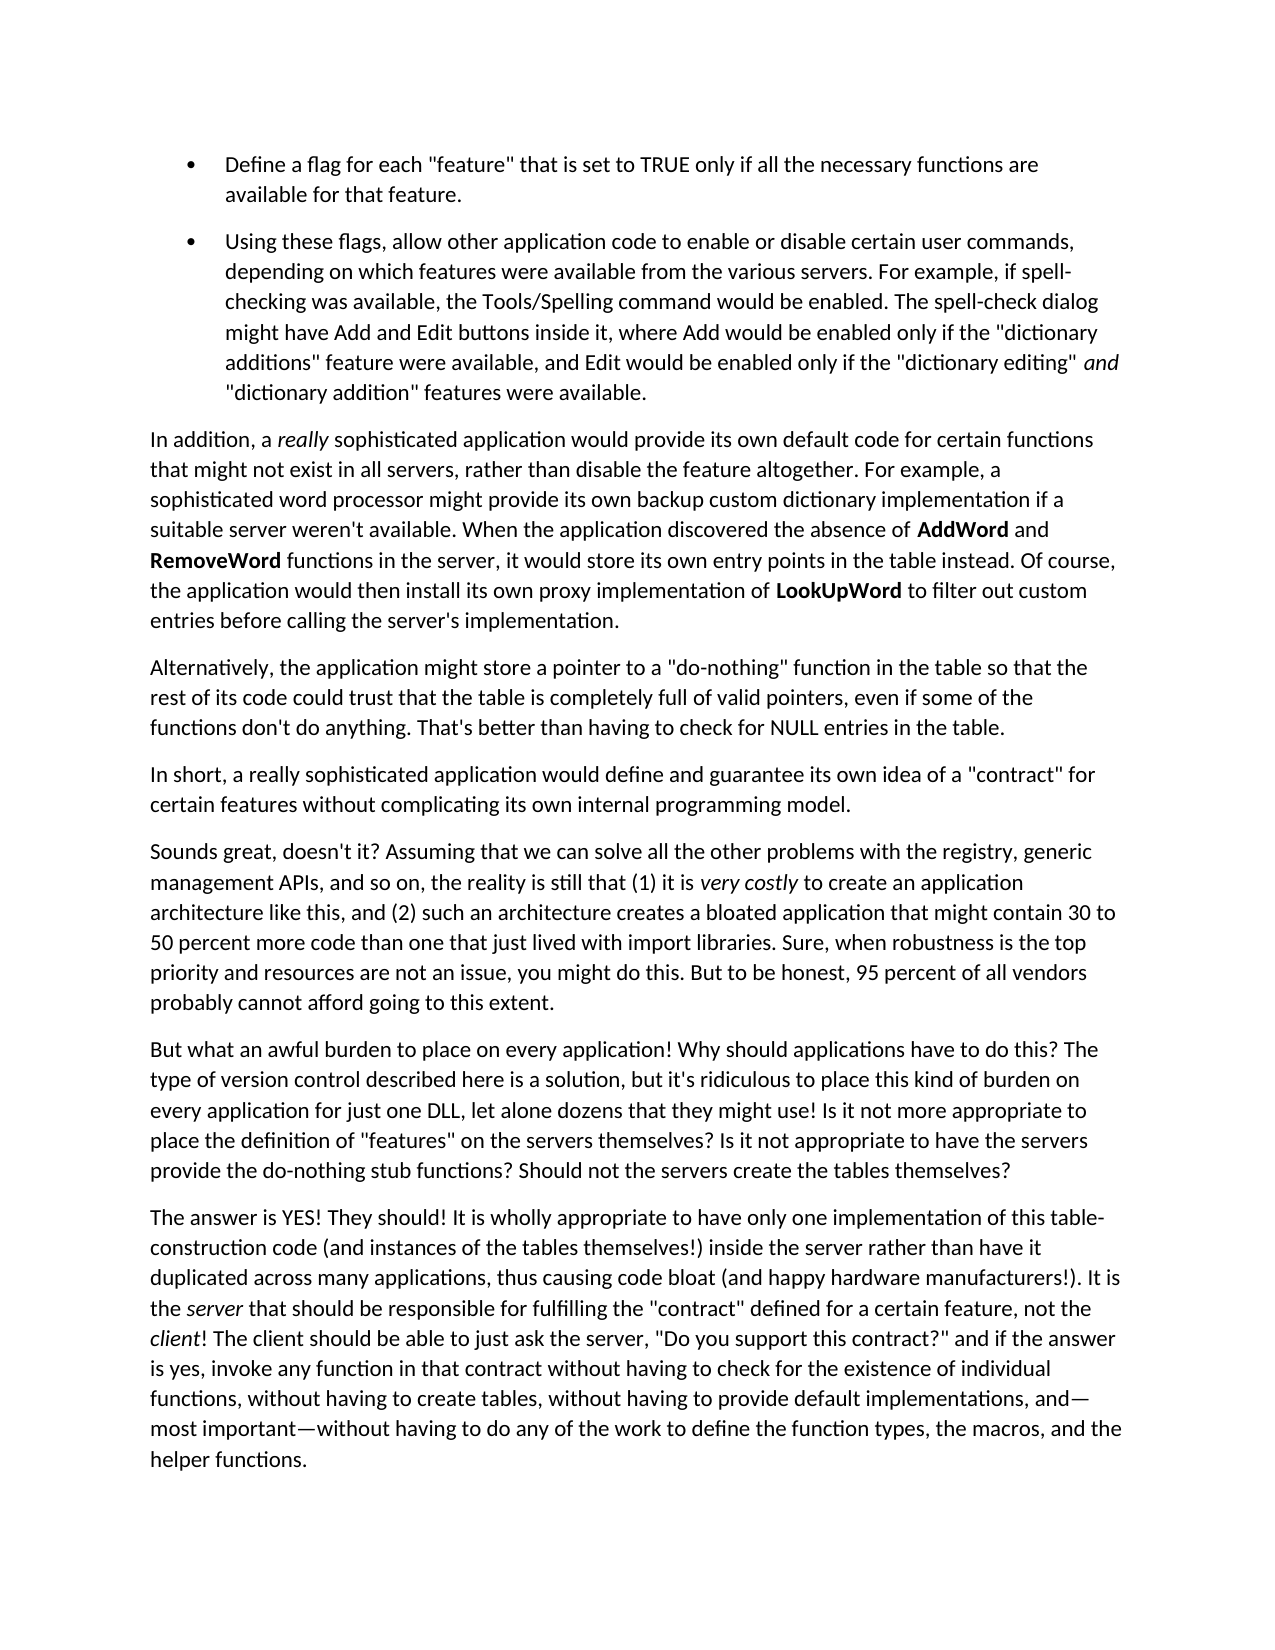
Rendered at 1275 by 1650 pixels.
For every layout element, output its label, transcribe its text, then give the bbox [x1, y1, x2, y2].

text In addition, a really sophisticated application would provide its own default code for certain functions that might not exist in all servers, rather than disable the feature altogether. For example, a sophisticated word processor might provide its own backup custom dictionary implementation if a suitable server weren't available. When the application discovered the absence of AddWord and RemoveWord functions in the server, it would store its own entry points in the table instead. Of course, the application would then install its own proxy implementation of LookUpWord to filter out custom entries before calling the server's implementation. [150, 425, 1125, 634]
list Define a flag for each "feature" that is set to TRUE only if all the necessary functions are available for that feature. [187, 150, 1125, 208]
text Alternatively, the application might store a pointer to a "do-nothing" function in the table so that the rest of its code could trust that the table is completely full of valid pointers, even if some of the functions don't do anything. That's better than having to check for NULL entries in the table. [150, 653, 1125, 742]
list Using these flags, allow other application code to enable or disable certain user commands, depending on which features were available from the various servers. For example, if spell-checking was available, the Tools/Spelling command would be enabled. The spell-check dialog might have Add and Edit buttons inside it, where Add would be enabled only if the "dictionary additions" feature were available, and Edit would be enabled only if the "dictionary editing" and "dictionary addition" features were available. [187, 227, 1125, 406]
text Sounds great, doesn't it? Assuming that we can solve all the other problems with the registry, generic management APIs, and so on, the reality is still that (1) it is very costly to create an application architecture like this, and (2) such an architecture creates a bloated application that might contain 30 to 50 percent more code than one that just lived with import libraries. Sure, when robustness is the top priority and resources are not an issue, you might do this. But to be honest, 95 percent of all vendors probably cannot afford going to this extent. [150, 837, 1125, 1017]
text But what an awful burden to place on every application! Why should applications have to do this? The type of version control described here is a solution, but it's ridiculous to place this kind of burden on every application for just one DLL, let alone dozens that they might use! Is it not more appropriate to place the definition of "features" on the servers themselves? Is it not appropriate to have the servers provide the do-nothing stub functions? Should not the servers create the tables themselves? [150, 1035, 1125, 1184]
text The answer is YES! They should! It is wholly appropriate to have only one implementation of this table-construction code (and instances of the tables themselves!) inside the server rather than have it duplicated across many applications, thus causing code bloat (and happy hardware manufacturers!). It is the server that should be responsible for fulfilling the "contract" defined for a certain feature, not the client! The client should be able to just ask the server, "Do you support this contract?" and if the answer is yes, invoke any function in that contract without having to check for the existence of individual functions, without having to create tables, without having to provide default implementations, and—most important—without having to do any of the work to define the function types, the macros, and the helper functions. [150, 1203, 1125, 1473]
text In short, a really sophisticated application would define and guarantee its own idea of a "contract" for certain features without complicating its own internal programming model. [150, 760, 1125, 819]
